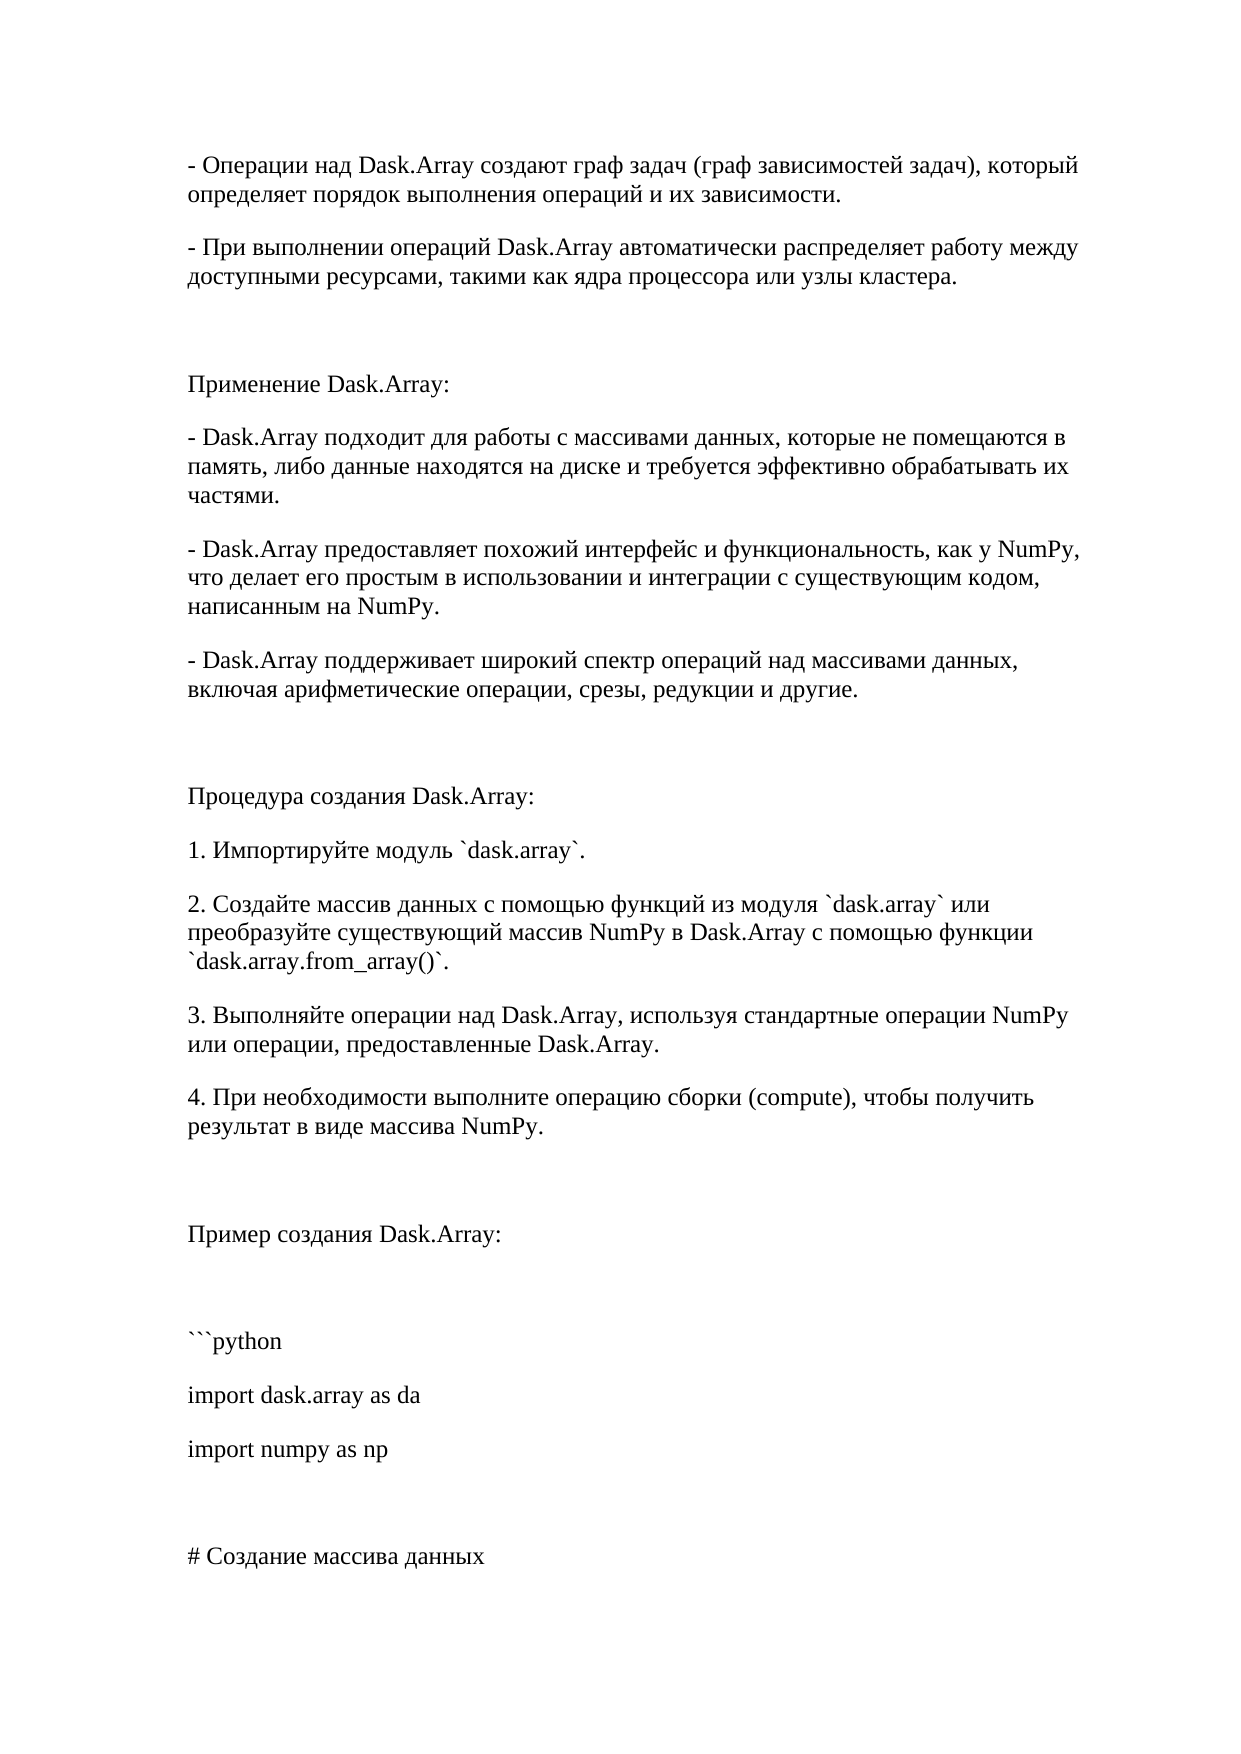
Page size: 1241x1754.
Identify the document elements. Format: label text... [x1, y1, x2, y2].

text Процедура создания Dask.Array: [187, 781, 1090, 810]
text 4. При необходимости выполните операцию сборки (compute), чтобы получить результат в виде массива NumPy. [187, 1082, 1090, 1140]
text import dask.array as da [187, 1380, 1090, 1409]
text - Операции над Dask.Array создают граф задач (граф зависимостей задач), который определяет порядок выполнения операций и их зависимости. [187, 150, 1090, 207]
text - Dask.Array подходит для работы с массивами данных, которые не помещаются в память, либо данные находятся на диске и требуется эффективно обрабатывать их частями. [187, 422, 1090, 509]
text Применение Dask.Array: [187, 369, 1090, 397]
text import numpy as np [187, 1434, 1090, 1462]
text - При выполнении операций Dask.Array автоматически распределяет работу между доступными ресурсами, такими как ядра процессора или узлы кластера. [187, 232, 1090, 290]
text # Создание массива данных [187, 1541, 1090, 1570]
text 3. Выполняйте операции над Dask.Array, используя стандартные операции NumPy или операции, предоставленные Dask.Array. [187, 1000, 1090, 1057]
text 2. Создайте массив данных с помощью функций из модуля `dask.array` или преобразуйте существующий массив NumPy в Dask.Array с помощью функции `dask.array.from_array()`. [187, 889, 1090, 975]
text - Dask.Array предоставляет похожий интерфейс и функциональность, как у NumPy, что делает его простым в использовании и интеграции с существующим кодом, написанным на NumPy. [187, 534, 1090, 620]
text ```python [187, 1326, 1090, 1355]
text 1. Импортируйте модуль `dask.array`. [187, 835, 1090, 864]
text - Dask.Array поддерживает широкий спектр операций над массивами данных, включая арифметические операции, срезы, редукции и другие. [187, 645, 1090, 702]
text Пример создания Dask.Array: [187, 1219, 1090, 1247]
